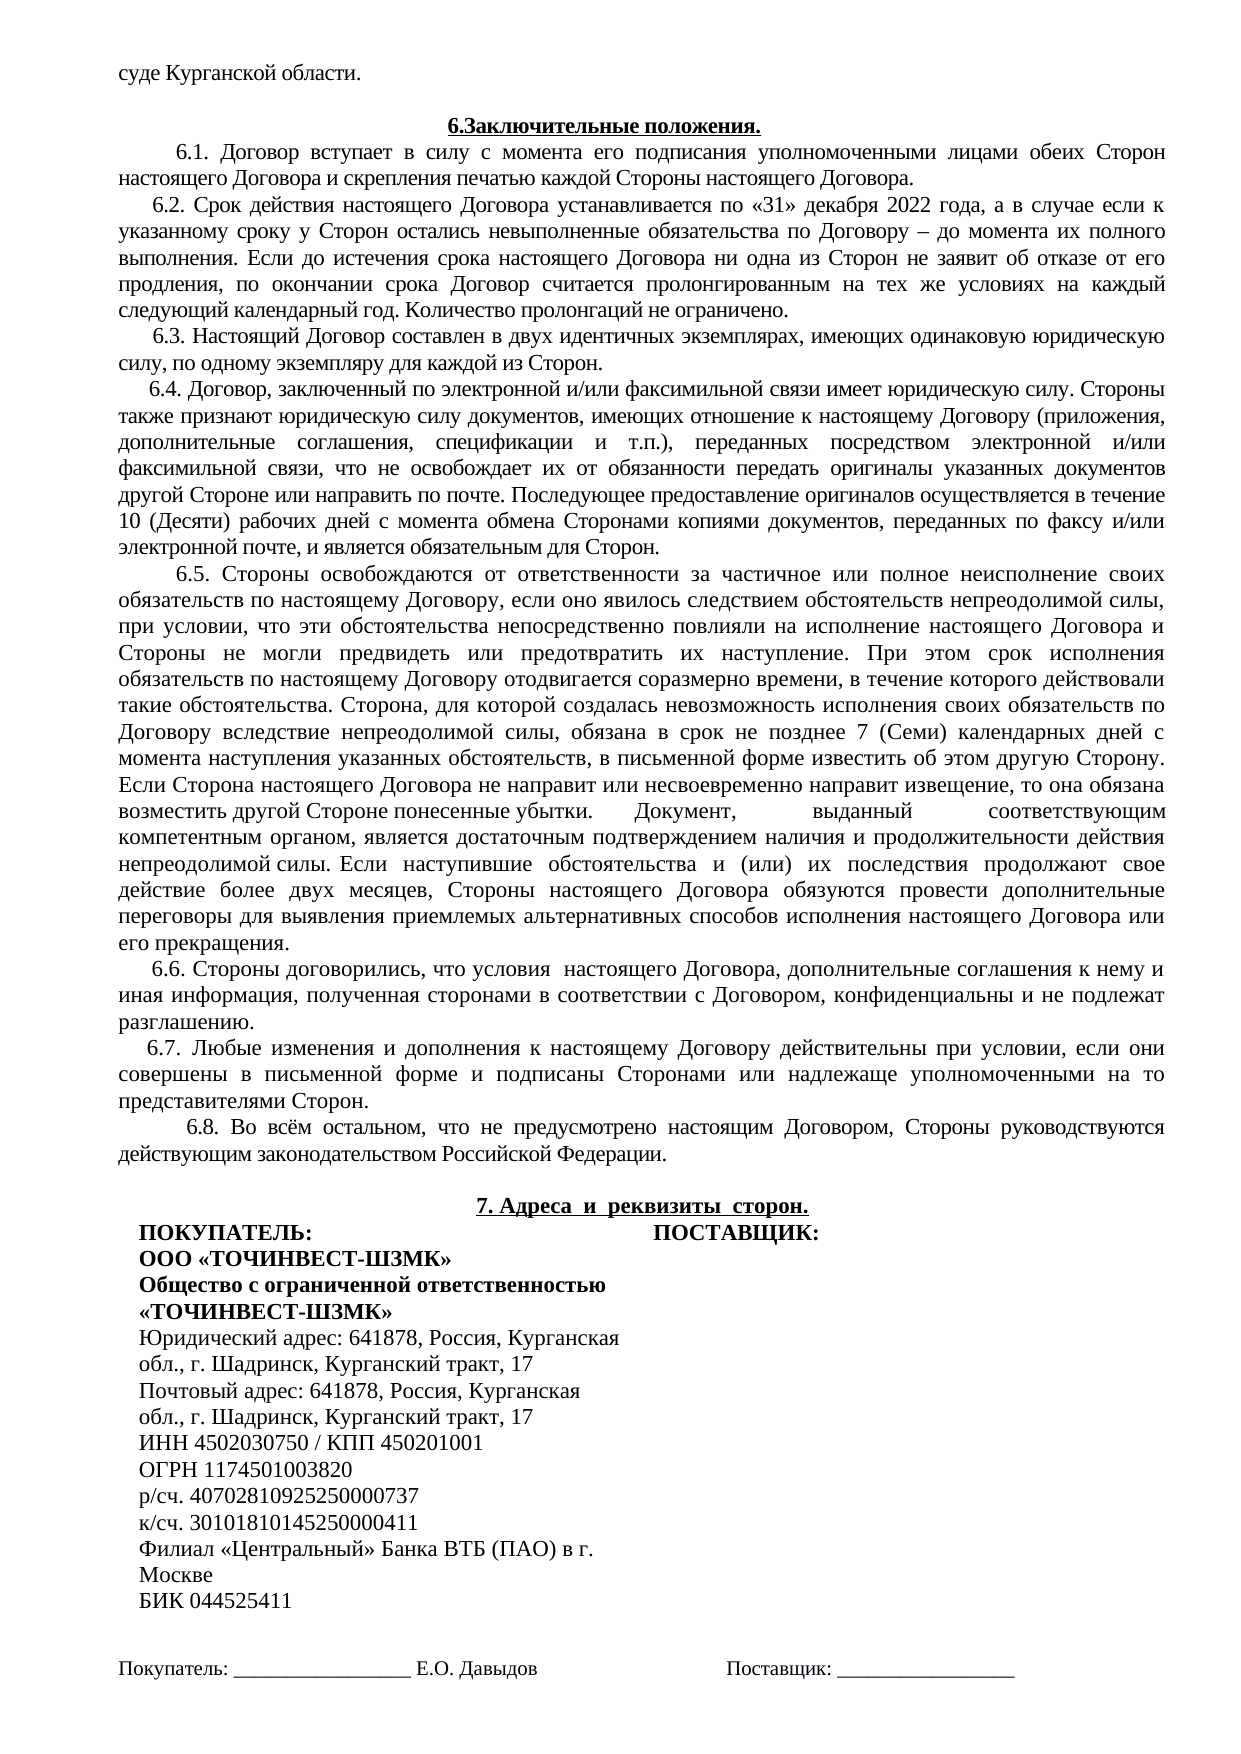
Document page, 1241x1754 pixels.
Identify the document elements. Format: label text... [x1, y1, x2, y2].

text 6.2. Срок действия настоящего Договора устанавливается по «31» декабря 2022 года, а в случае если к указанному сроку у Сторон остались невыполненные обязательства по Договору – до момента их полного выполнения. Если до истечения срока настоящего Договора ни одна из Сторон не заявит об отказе от его продления, по окончании срока Договор считается пролонгированным на тех же условиях на каждый следующий календарный год. Количество пролонгаций не ограничено. [118, 191, 1167, 323]
text 6.7. Любые изменения и дополнения к настоящему Договору действительны при условии, если они совершены в письменной форме и подписаны Сторонами или надлежаще уполномоченными на то представителями Сторон. [118, 1034, 1167, 1113]
text 6.5. Стороны освобождаются от ответственности за частичное или полное неисполнение своих обязательств по настоящему Договору, если оно явилось следствием обстоятельств непреодолимой силы, при условии, что эти обстоятельства непосредственно повлияли на исполнение настоящего Договора и Стороны не могли предвидеть или предотвратить их наступление. При этом срок исполнения обязательств по настоящему Договору отодвигается соразмерно времени, в течение которого действовали такие обстоятельства. Сторона, для которой создалась невозможность исполнения своих обязательств по Договору вследствие непреодолимой силы, обязана в срок не позднее 7 (Семи) календарных дней с момента наступления указанных обстоятельств, в письменной форме известить об этом другую Сторону. Если Сторона настоящего Договора не направит или несвоевременно направит извещение, то она обязана возместить другой Стороне понесенные убытки. Документ, выданный соответствующим компетентным органом, является достаточным подтверждением наличия и продолжительности действия непреодолимой силы. Если наступившие обстоятельства и (или) их последствия продолжают свое действие более двух месяцев, Стороны настоящего Договора обязуются провести дополнительные переговоры для выявления приемлемых альтернативных способов исполнения настоящего Договора или его прекращения. [118, 560, 1167, 955]
text 6.Заключительные положения. [192, 112, 1167, 138]
text 7. Адреса и реквизиты сторон. [118, 1192, 1167, 1219]
text 6.4. Договор, заключенный по электронной и/или факсимильной связи имеет юридическую силу. Стороны также признают юридическую силу документов, имеющих отношение к настоящему Договору (приложения, дополнительные соглашения, спецификации и т.п.), переданных посредством электронной и/или факсимильной связи, что не освобождает их от обязанности передать оригиналы указанных документов другой Стороне или направить по почте. Последующее предоставление оригиналов осуществляется в течение 10 (Десяти) рабочих дней с момента обмена Сторонами копиями документов, переданных по факсу и/или электронной почте, и является обязательным для Сторон. [118, 375, 1167, 560]
table_header ПОСТАВЩИК: [642, 1219, 1157, 1614]
text 6.6. Стороны договорились, что условия настоящего Договора, дополнительные соглашения к нему и иная информация, полученная сторонами в соответствии с Договором, конфиденциальны и не подлежат разглашению. [118, 955, 1167, 1034]
text 6.8. Во всём остальном, что не предусмотрено настоящим Договором, Стороны руководствуются действующим законодательством Российской Федерации. [118, 1113, 1167, 1166]
text 6.3. Настоящий Договор составлен в двух идентичных экземплярах, имеющих одинаковую юридическую силу, по одному экземпляру для каждой из Сторон. [118, 323, 1167, 375]
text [118, 59, 1167, 85]
text 6.1. Договор вступает в силу с момента его подписания уполномоченными лицами обеих Сторон настоящего Договора и скрепления печатью каждой Стороны настоящего Договора. [118, 138, 1167, 191]
